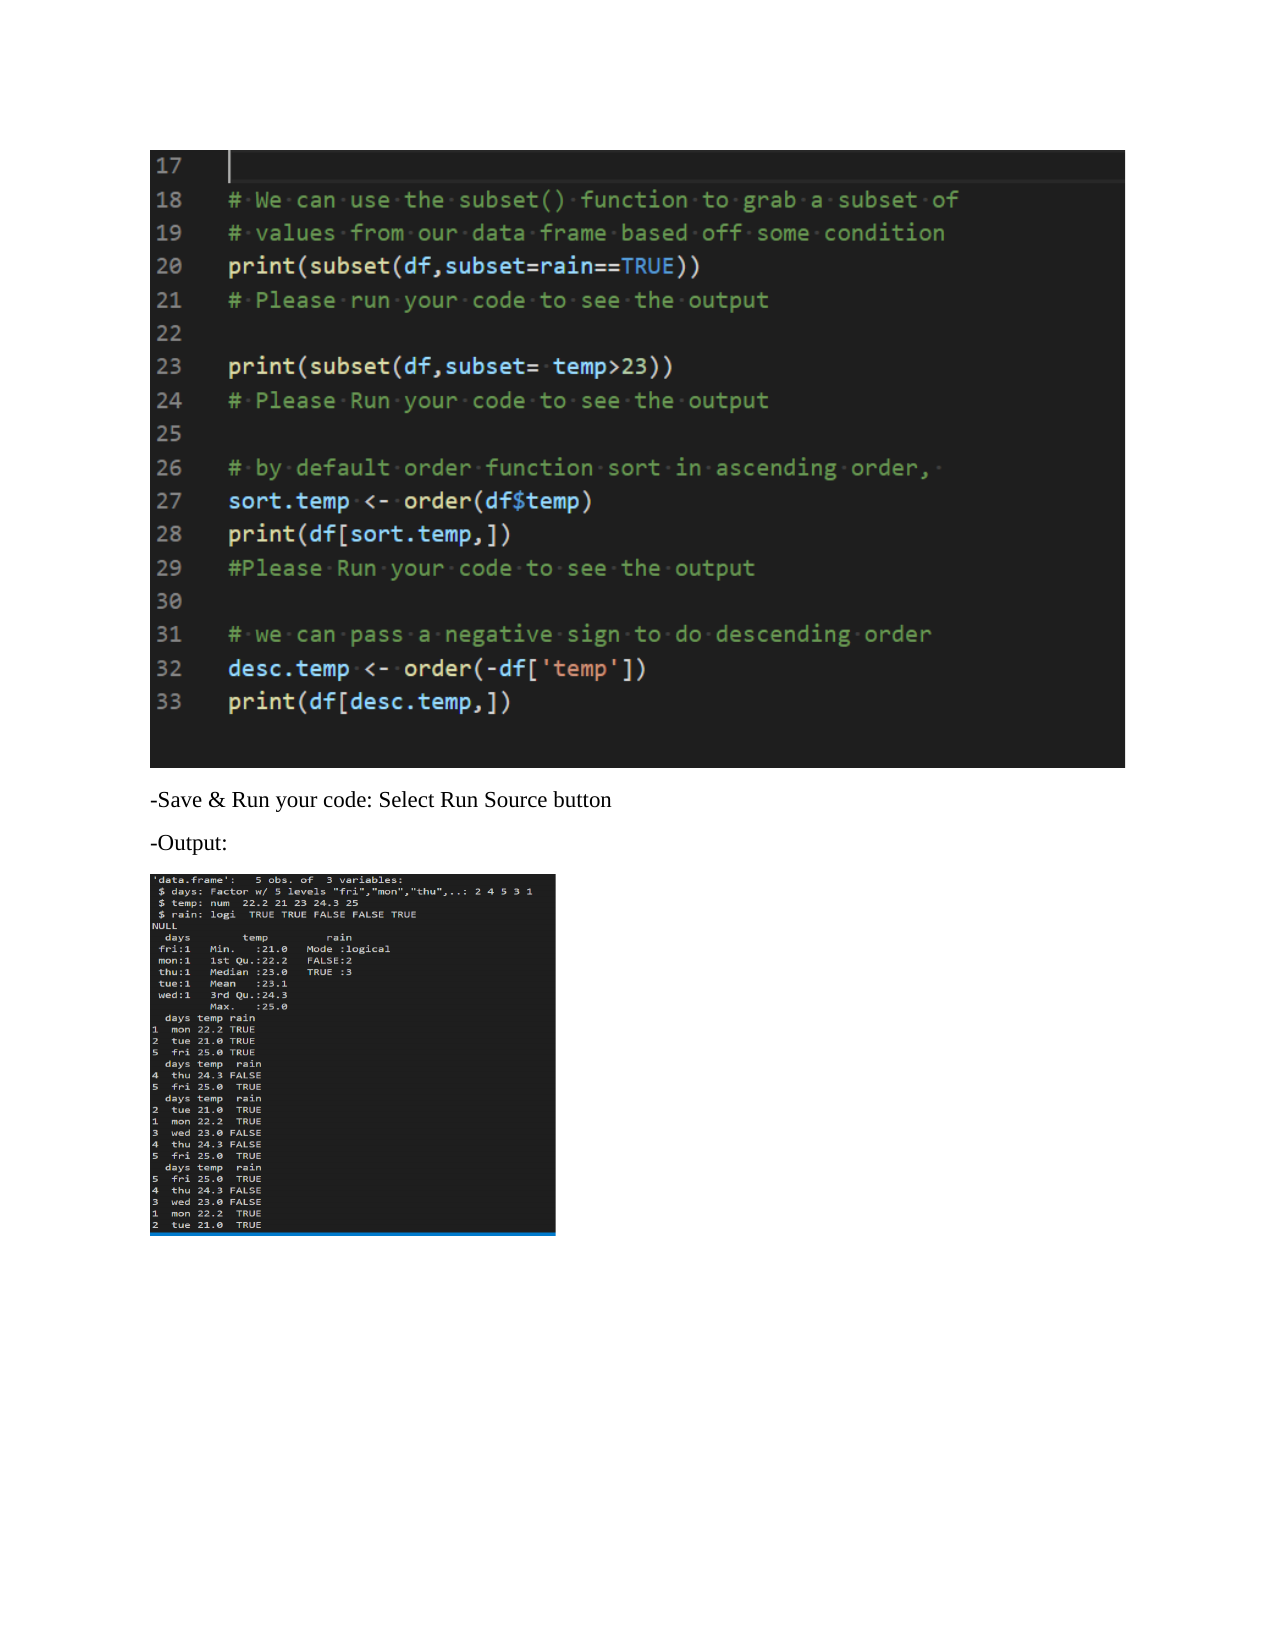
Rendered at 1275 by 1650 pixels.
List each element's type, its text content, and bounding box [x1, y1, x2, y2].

text -Output: [150, 829, 1125, 856]
text -Save & Run your code: Select Run Source button [150, 786, 1125, 813]
picture [150, 874, 556, 1236]
picture [150, 150, 1125, 768]
